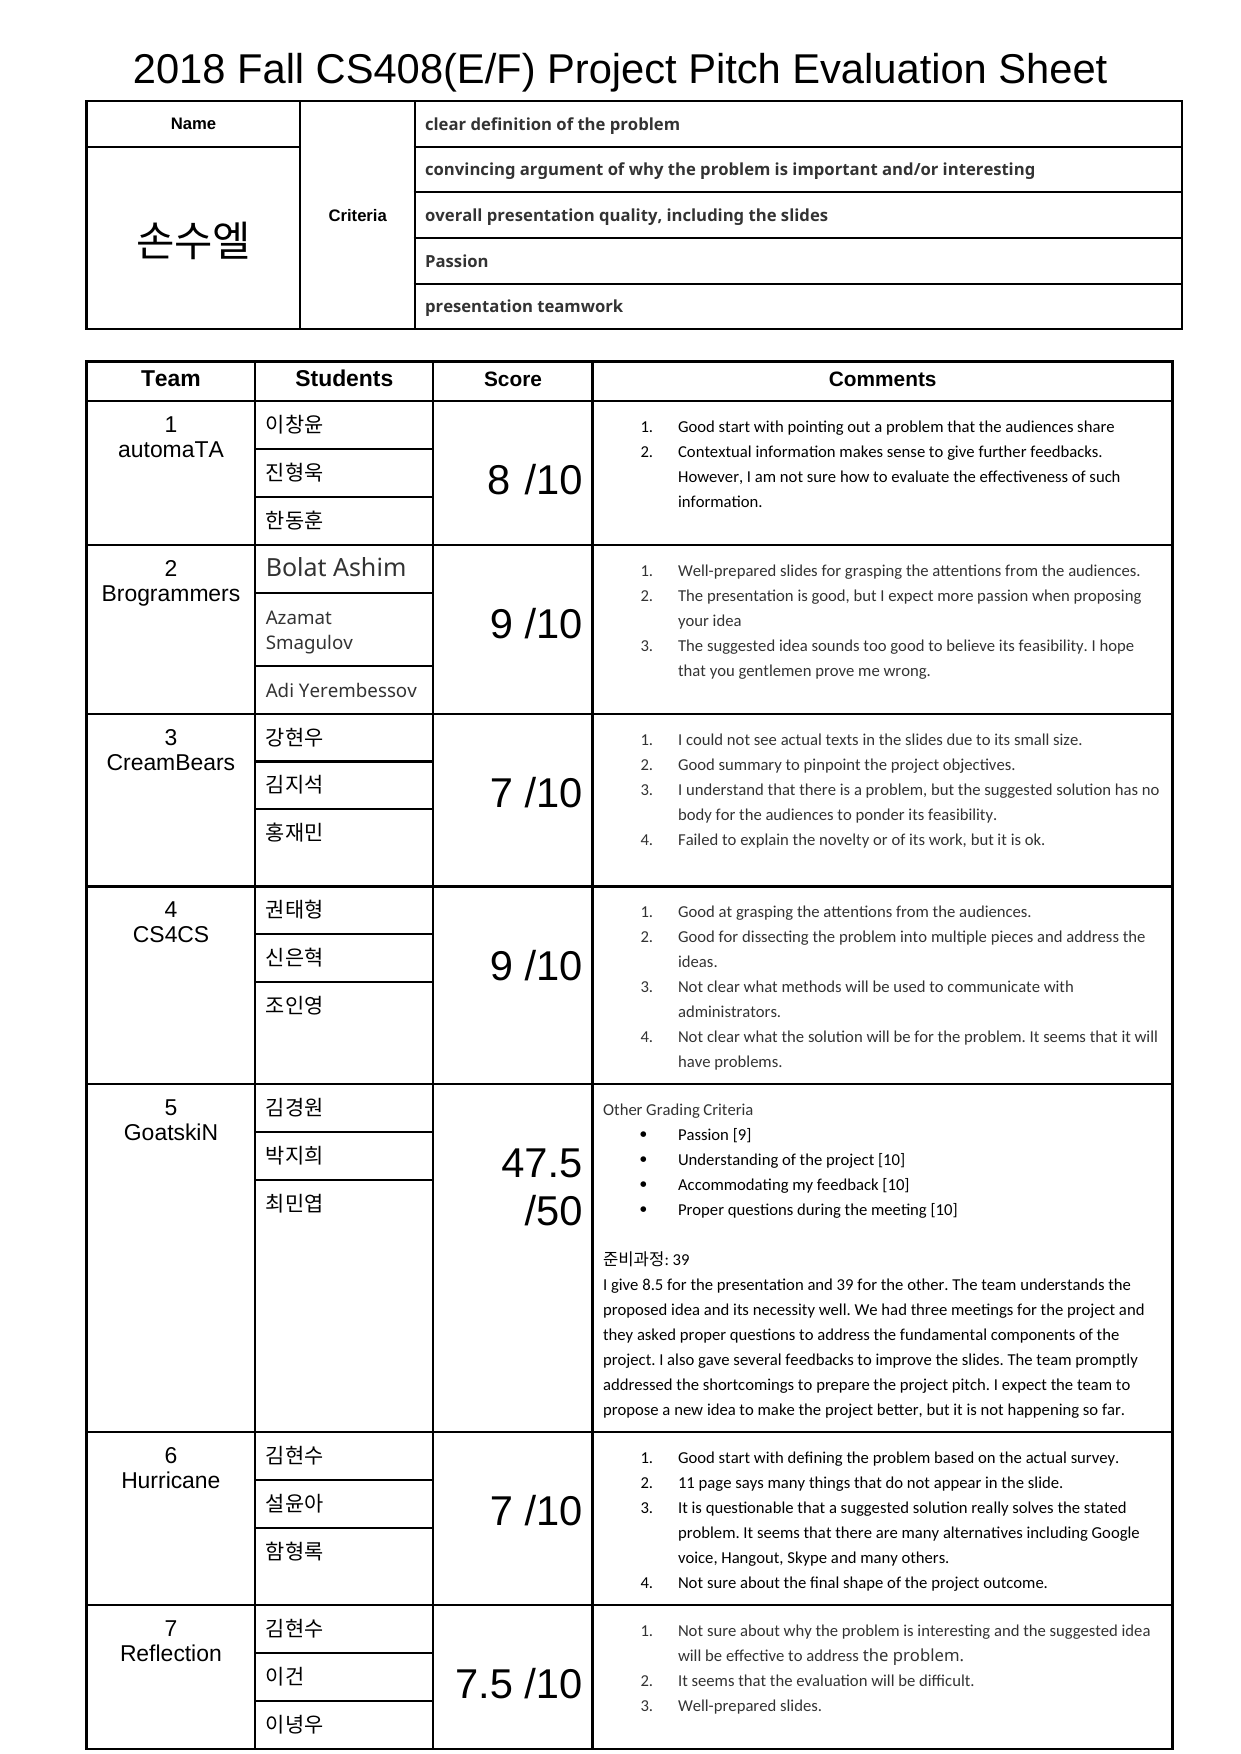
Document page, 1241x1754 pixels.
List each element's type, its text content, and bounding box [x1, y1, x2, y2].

table_header Score [434, 363, 591, 400]
table_cell Passion [416, 239, 1181, 282]
table_cell Good start with pointing out a problem that the audiences share Contextual information makes sense to give further feedbacks. However, I am not sure how to evaluate the effectiveness of such information. [594, 402, 1171, 544]
table_cell 김경원 [256, 1085, 432, 1131]
table_cell 2 Brogrammers [88, 546, 254, 712]
table_cell 9 /10 [434, 546, 591, 712]
table_header Criteria [301, 102, 414, 328]
table_cell 한동훈 [256, 498, 432, 544]
table_cell 4 CS4CS [88, 888, 254, 1083]
table_header Team [88, 363, 254, 400]
table_cell 김현수 [256, 1606, 432, 1652]
table_cell Bolat Ashim [256, 546, 432, 592]
table_cell Adi Yerembessov [256, 667, 432, 712]
table_cell Not sure about why the problem is interesting and the suggested idea will be effective to address the problem. It seems that the evaluation will be difficult. Well-prepared slides. Weak argument to convince the audiences. [594, 1606, 1171, 1748]
table_cell 1 automaTA [88, 402, 254, 544]
table_cell Azamat Smagulov [256, 594, 432, 664]
table_cell 박지희 [256, 1133, 432, 1179]
table_cell 김지석 [256, 763, 432, 808]
table_cell 3 CreamBears [88, 715, 254, 885]
table_cell convincing argument of why the problem is important and/or interesting [416, 148, 1181, 191]
table_cell 5 GoatskiN [88, 1085, 254, 1431]
table_cell 홍재민 [256, 810, 432, 885]
table_cell Good start with defining the problem based on the actual survey. 11 page says many things that do not appear in the slide. It is questionable that a suggested solution really solves the stated problem. It seems that there are many alternatives including Google voice, Hangout, Skype and many others. Not sure about the final shape of the project outcome. [594, 1433, 1171, 1604]
table_header Name [88, 102, 299, 146]
table_cell 이창윤 [256, 402, 432, 448]
table_cell 최민엽 [256, 1181, 432, 1431]
table_cell 함형록 [256, 1529, 432, 1604]
table_cell 이건 [256, 1654, 432, 1700]
table_cell 신은혁 [256, 935, 432, 981]
table_cell 7 Reflection [88, 1606, 254, 1748]
table_cell Well-prepared slides for grasping the attentions from the audiences. The presentation is good, but I expect more passion when proposing your idea The suggested idea sounds too good to believe its feasibility. I hope that you gentlemen prove me wrong. [594, 546, 1171, 712]
table_cell 7 /10 [434, 1433, 591, 1604]
table_cell 손수엘 [88, 148, 299, 328]
table_header Students [256, 363, 432, 400]
table_header Comments [594, 363, 1171, 400]
table_cell 47.5 /50 [434, 1085, 591, 1431]
table_cell Other Grading Criteria Passion [9] Understanding of the project [10] Accommodating my feedback [10] Proper questions during the meeting [10] 준비과정: 39 I give 8.5 for the presentation and 39 for the other. The team understands the proposed idea and its necessity well. We had three meetings for the project and they asked proper questions to address the fundamental components of the project. I also gave several feedbacks to improve the slides. The team promptly addressed the shortcomings to prepare the project pitch. I expect the team to propose a new idea to make the project better, but it is not happening so far. [594, 1085, 1171, 1431]
table_cell 조인영 [256, 983, 432, 1083]
table_cell 9 /10 [434, 888, 591, 1083]
table_cell /10 [434, 402, 591, 544]
table_cell 7 /10 [434, 715, 591, 885]
table_cell 권태형 [256, 888, 432, 933]
table_cell 설윤아 [256, 1481, 432, 1527]
table_cell 이녕우 [256, 1702, 432, 1748]
table_cell 6 Hurricane [88, 1433, 254, 1604]
table_cell I could not see actual texts in the slides due to its small size. Good summary to pinpoint the project objectives. I understand that there is a problem, but the suggested solution has no body for the audiences to ponder its feasibility. Failed to explain the novelty or of its work, but it is ok. [594, 715, 1171, 885]
table_cell 진형욱 [256, 450, 432, 496]
table_cell 김현수 [256, 1433, 432, 1479]
text 2018 Fall CS408(E/F) Project Pitch Evaluation Sheet [75, 45, 1165, 93]
table_cell overall presentation quality, including the slides [416, 193, 1181, 237]
table_cell 7.5 /10 [434, 1606, 591, 1748]
table_cell Good at grasping the attentions from the audiences. Good for dissecting the problem into multiple pieces and address the ideas. Not clear what methods will be used to communicate with administrators. Not clear what the solution will be for the problem. It seems that it will have problems. [594, 888, 1171, 1083]
table_header clear definition of the problem [416, 102, 1181, 146]
table_cell presentation teamwork [416, 285, 1181, 328]
table_cell 강현우 [256, 715, 432, 760]
